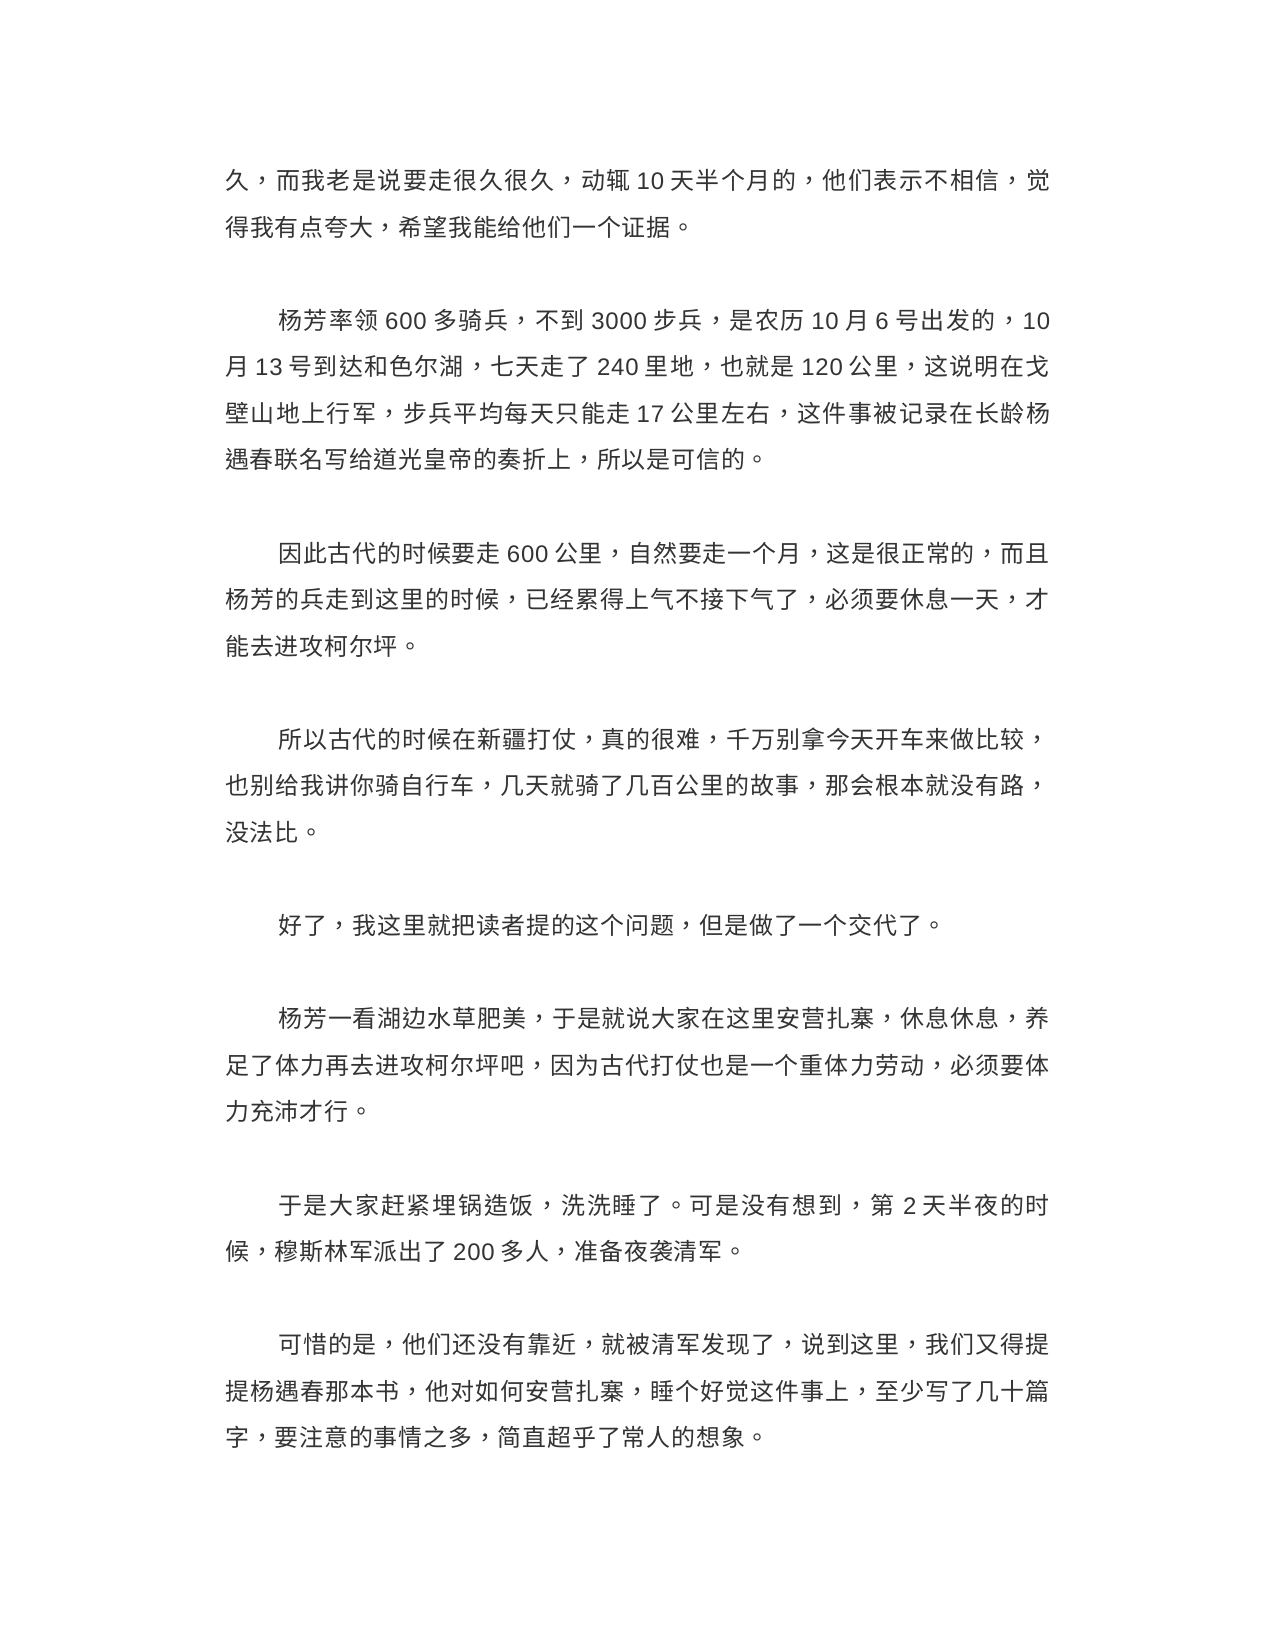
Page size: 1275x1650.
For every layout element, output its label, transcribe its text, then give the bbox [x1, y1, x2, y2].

text 所以古代的时候在新疆打仗，真的很难，千万别拿今天开车来做比较，也别给我讲你骑自行车，几天就骑了几百公里的故事，那会根本就没有路，没法比。 [225, 709, 1050, 848]
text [225, 150, 1050, 243]
text 因此古代的时候要走600公里，自然要走一个月，这是很正常的，而且杨芳的兵走到这里的时候，已经累得上气不接下气了，必须要休息一天，才能去进攻柯尔坪。 [225, 522, 1050, 662]
text 杨芳一看湖边水草肥美，于是就说大家在这里安营扎寨，休息休息，养足了体力再去进攻柯尔坪吧，因为古代打仗也是一个重体力劳动，必须要体力充沛才行。 [225, 988, 1050, 1128]
text 杨芳率领600多骑兵，不到3000步兵，是农历10月6号出发的，10月13号到达和色尔湖，七天走了240里地，也就是120公里，这说明在戈壁山地上行军，步兵平均每天只能走17公里左右，这件事被记录在长龄杨遇春联名写给道光皇帝的奏折上，所以是可信的。 [225, 290, 1050, 476]
text 可惜的是，他们还没有靠近，就被清军发现了，说到这里，我们又得提提杨遇春那本书，他对如何安营扎寨，睡个好觉这件事上，至少写了几十篇字，要注意的事情之多，简直超乎了常人的想象。 [225, 1314, 1050, 1454]
text 好了，我这里就把读者提的这个问题，但是做了一个交代了。 [225, 895, 1050, 941]
text 于是大家赶紧埋锅造饭，洗洗睡了。可是没有想到，第2天半夜的时候，穆斯林军派出了200多人，准备夜袭清军。 [225, 1174, 1050, 1267]
